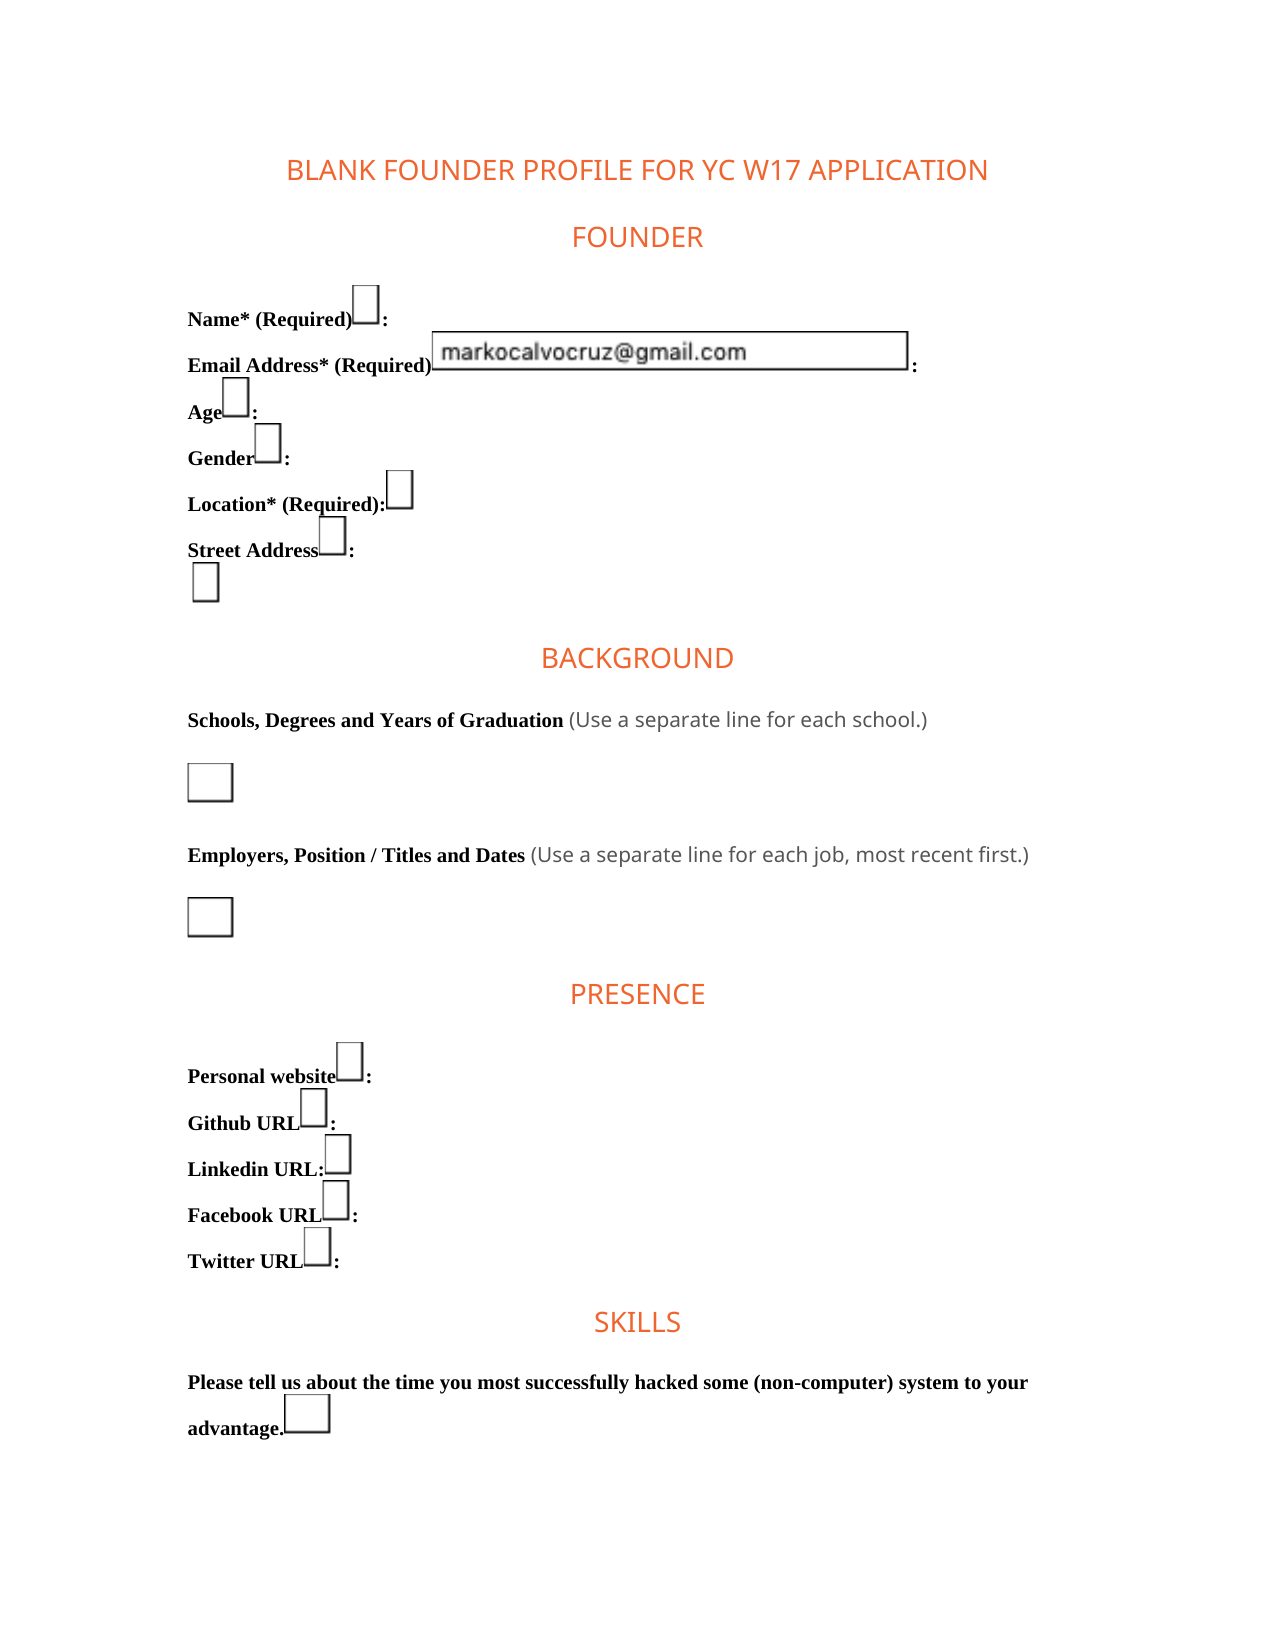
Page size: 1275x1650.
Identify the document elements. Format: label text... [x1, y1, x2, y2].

picture [284, 1394, 333, 1436]
picture [324, 1134, 354, 1177]
text Github URL: [187, 1088, 1087, 1134]
picture [300, 1088, 330, 1130]
text Street Address: [187, 516, 1087, 562]
picture [254, 423, 284, 466]
text FOUNDER [187, 217, 1087, 256]
picture [222, 377, 252, 420]
picture [187, 763, 236, 805]
picture [187, 897, 236, 940]
picture [322, 1180, 352, 1223]
text Employers, Position / Titles and Dates (Use a separate line for each job, most recent first.) [187, 840, 1087, 868]
picture [431, 331, 911, 373]
text Location* (Required): [187, 470, 1087, 516]
picture [336, 1042, 366, 1084]
text Personal website: [187, 1042, 1087, 1088]
text Linkedin URL: [187, 1134, 1087, 1181]
picture [386, 470, 416, 512]
picture [318, 516, 348, 558]
text BLANK FOUNDER PROFILE FOR YC W17 APplication [187, 150, 1087, 188]
text SKILLS [187, 1302, 1087, 1341]
text Schools, Degrees and Years of Graduation (Use a separate line for each school.) [187, 705, 1087, 734]
picture [303, 1227, 333, 1269]
text Please tell us about the time you most successfully hacked some (non-computer) system to your advantage. [187, 1370, 1087, 1440]
text Age: [187, 377, 1087, 424]
text Twitter URL: [187, 1227, 1087, 1273]
text PRESENCE [187, 974, 1087, 1013]
picture [352, 285, 382, 327]
picture [192, 562, 222, 605]
text Name* (Required): [187, 285, 1087, 331]
text BACKGROUND [187, 638, 1087, 676]
text Facebook URL: [187, 1181, 1087, 1227]
text Gender: [187, 424, 1087, 470]
